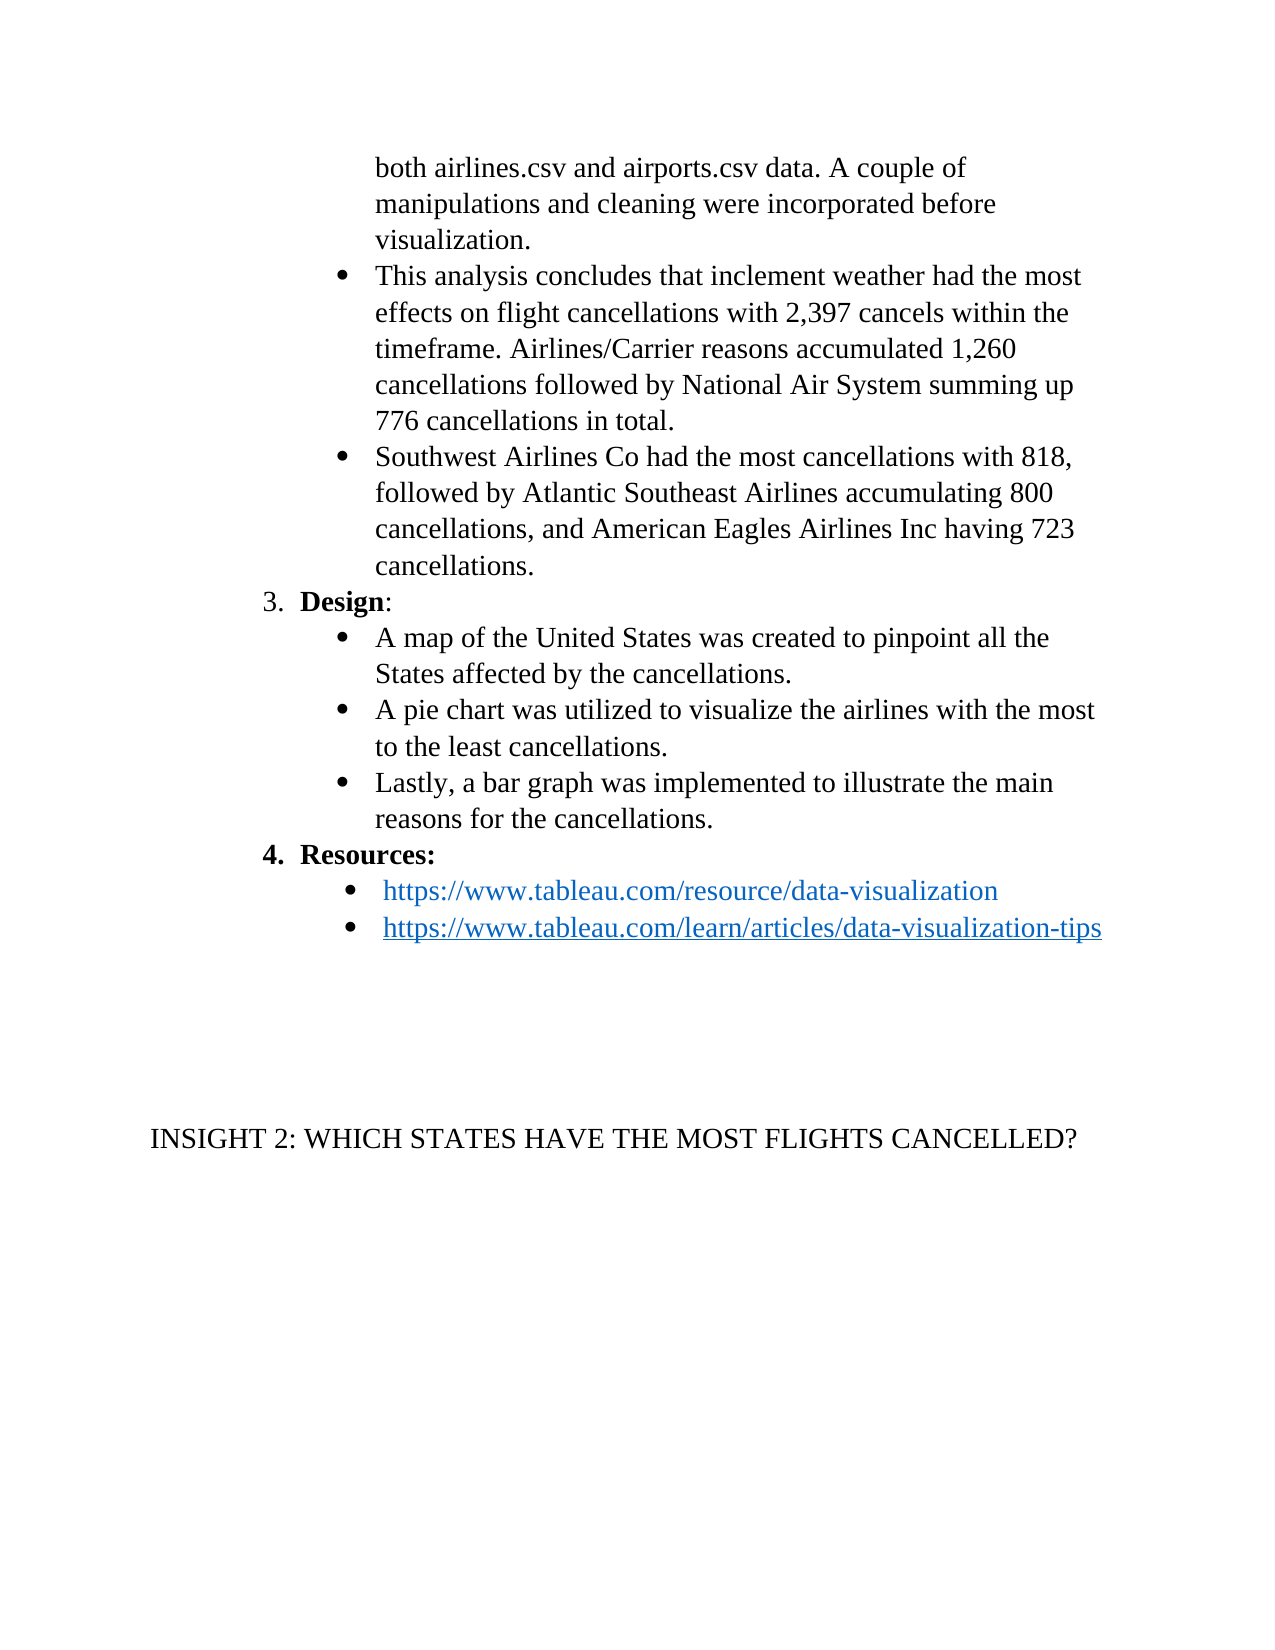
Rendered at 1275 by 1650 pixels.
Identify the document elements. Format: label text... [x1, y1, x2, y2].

list Resources: [262, 837, 1125, 871]
list Lastly, a bar graph was implemented to illustrate the main reasons for the cancellations. [337, 765, 1125, 835]
list https://www.tableau.com/learn/articles/data-visualization-tips [345, 910, 1125, 943]
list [337, 150, 1125, 256]
list Design: [262, 584, 1125, 617]
list Southwest Airlines Co had the most cancellations with 818, followed by Atlantic Southeast Airlines accumulating 800 cancellations, and American Eagles Airlines Inc having 723 cancellations. [337, 439, 1125, 581]
text INSIGHT 2: WHICH STATES HAVE THE MOST FLIGHTS CANCELLED? [150, 1121, 1125, 1154]
list A map of the United States was created to pinpoint all the States affected by the cancellations. [337, 620, 1125, 690]
list This analysis concludes that inclement weather had the most effects on flight cancellations with 2,397 cancels within the timeframe. Airlines/Carrier reasons accumulated 1,260 cancellations followed by National Air System summing up 776 cancellations in total. [337, 258, 1125, 437]
list https://www.tableau.com/resource/data-visualization [345, 873, 1125, 907]
list A pie chart was utilized to visualize the airlines with the most to the least cancellations. [337, 692, 1125, 762]
